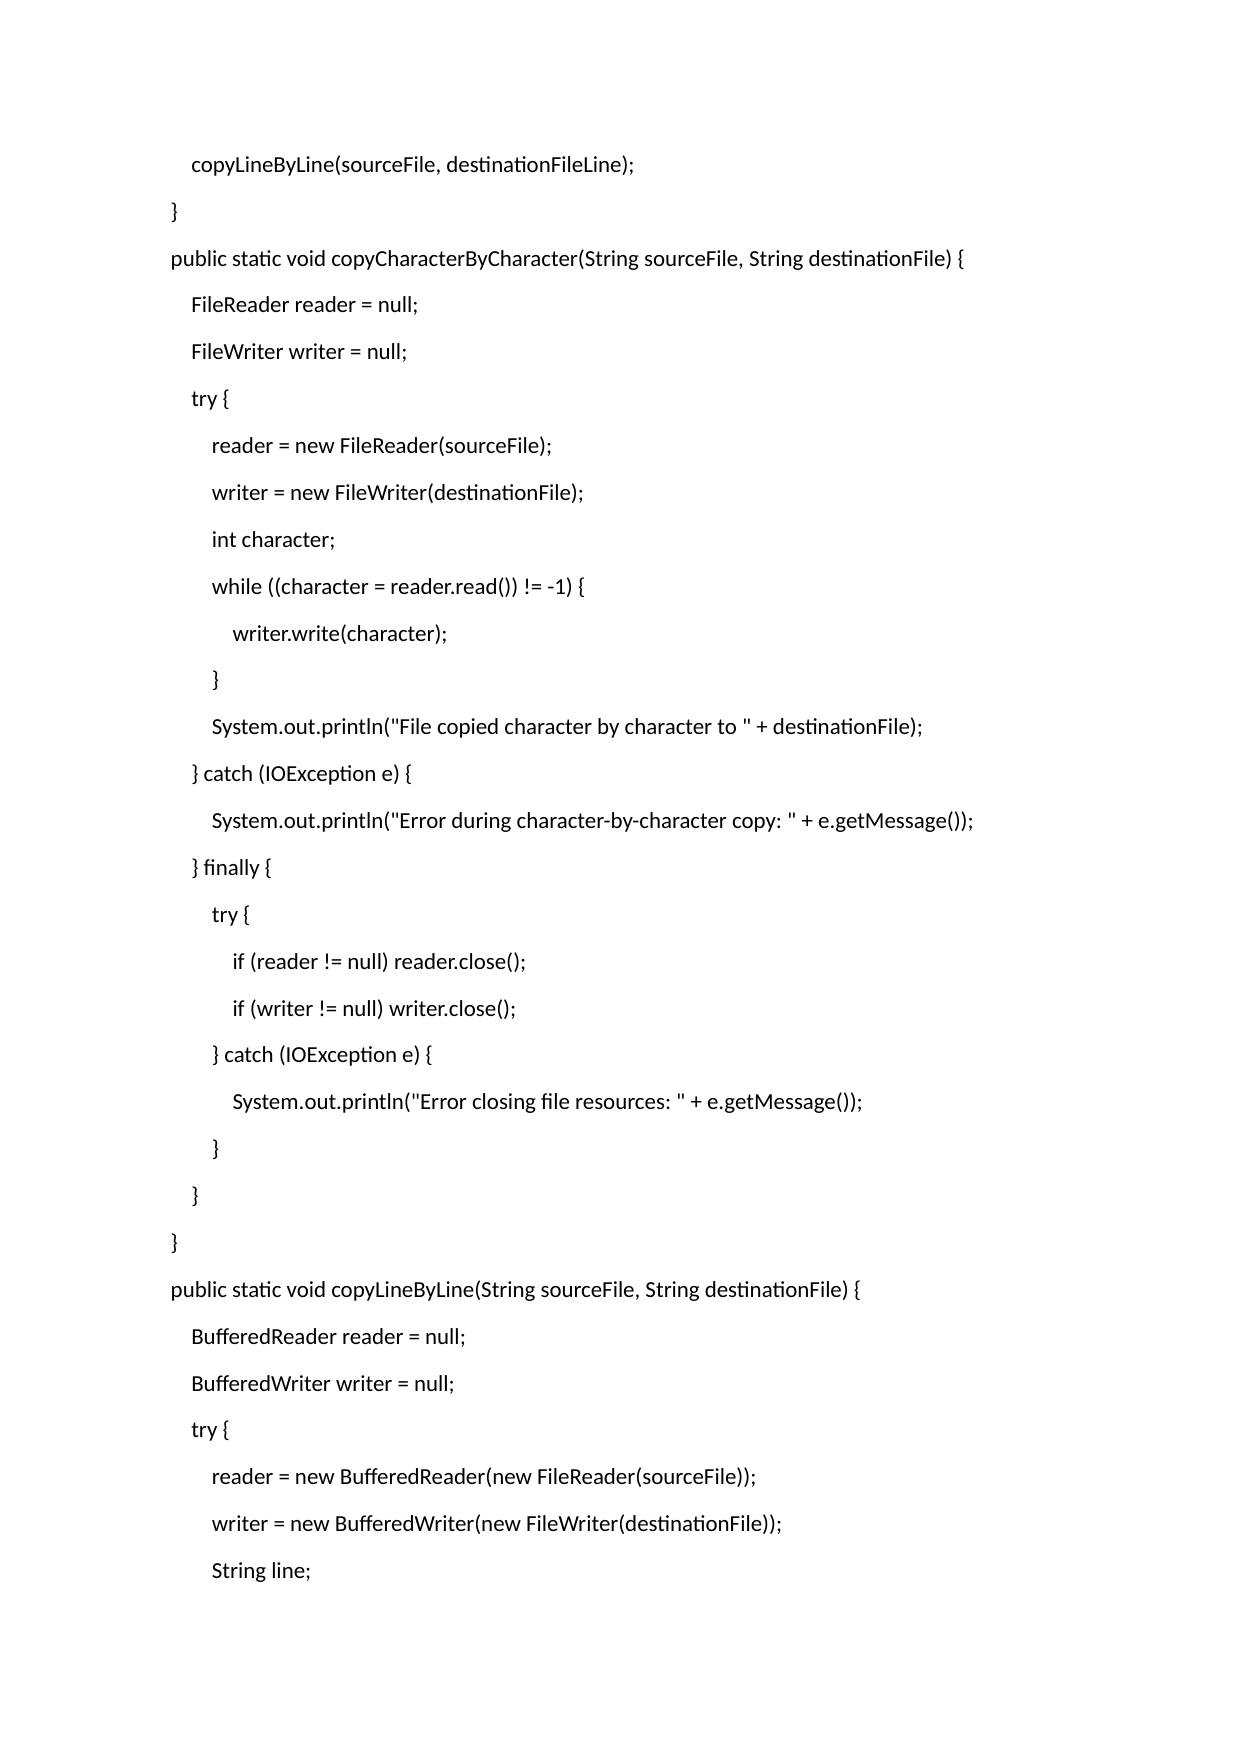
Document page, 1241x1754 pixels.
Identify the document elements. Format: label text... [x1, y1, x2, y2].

text } [150, 666, 1090, 694]
text } [150, 1181, 1090, 1209]
text try { [150, 384, 1090, 412]
text System.out.println("Error during character-by-character copy: " + e.getMessage()); [150, 806, 1090, 834]
text public static void copyCharacterByCharacter(String sourceFile, String destinationFile) { [150, 244, 1090, 272]
text public static void copyLineByLine(String sourceFile, String destinationFile) { [150, 1275, 1090, 1303]
text } catch (IOException e) { [150, 1041, 1090, 1069]
text if (reader != null) reader.close(); [150, 947, 1090, 975]
text System.out.println("Error closing file resources: " + e.getMessage()); [150, 1087, 1090, 1116]
text while ((character = reader.read()) != -1) { [150, 572, 1090, 600]
text } finally { [150, 853, 1090, 881]
text } [150, 197, 1090, 225]
text String line; [150, 1556, 1090, 1584]
text BufferedReader reader = null; [150, 1322, 1090, 1350]
text writer = new FileWriter(destinationFile); [150, 478, 1090, 506]
text copyLineByLine(sourceFile, destinationFileLine); [150, 150, 1090, 178]
text try { [150, 900, 1090, 928]
text try { [150, 1416, 1090, 1444]
text writer = new BufferedWriter(new FileWriter(destinationFile)); [150, 1509, 1090, 1537]
text System.out.println("File copied character by character to " + destinationFile); [150, 712, 1090, 741]
text } [150, 1134, 1090, 1162]
text if (writer != null) writer.close(); [150, 994, 1090, 1022]
text } catch (IOException e) { [150, 759, 1090, 787]
text reader = new BufferedReader(new FileReader(sourceFile)); [150, 1462, 1090, 1491]
text } [150, 1228, 1090, 1256]
text FileWriter writer = null; [150, 337, 1090, 366]
text FileReader reader = null; [150, 291, 1090, 319]
text int character; [150, 525, 1090, 553]
text reader = new FileReader(sourceFile); [150, 431, 1090, 459]
text writer.write(character); [150, 619, 1090, 647]
text BufferedWriter writer = null; [150, 1369, 1090, 1397]
